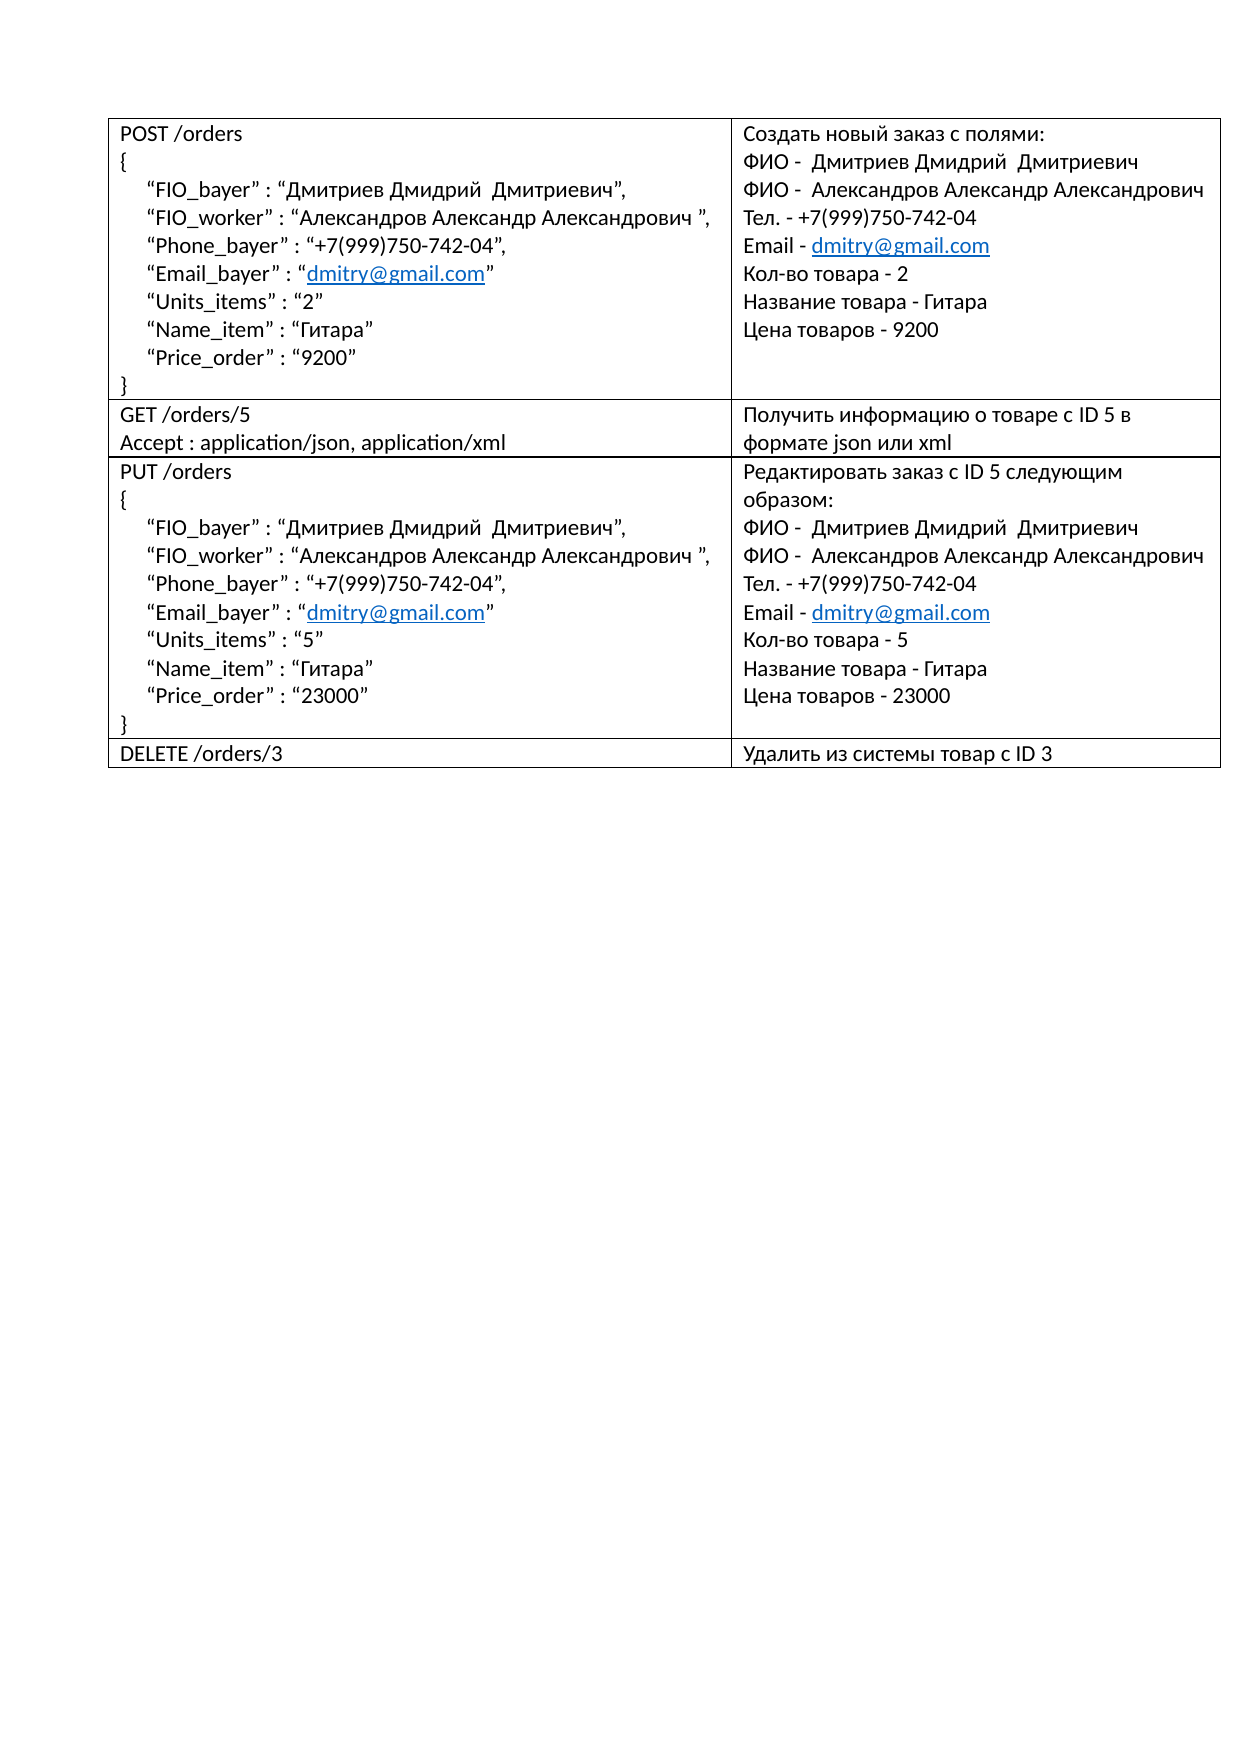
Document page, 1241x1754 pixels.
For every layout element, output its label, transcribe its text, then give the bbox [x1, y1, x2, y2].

table_cell Создать новый заказ с полями: ФИО - Дмитриев Дмидрий Дмитриевич ФИО - Александров Александр Александрович Тел. - +7(999)750-742-04 Email - dmitry@gmail.com Кол-во товара - 2 Название товара - Гитара Цена товаров - 9200 [732, 119, 1220, 399]
table_cell GET /orders/5 Accept : application/json, application/xml [109, 400, 731, 456]
table_cell PUT /orders { “FIO_bayer” : “Дмитриев Дмидрий Дмитриевич”, “FIO_worker” : “Александров Александр Александрович ”, “Phone_bayer” : “+7(999)750-742-04”, “Email_bayer” : “dmitry@gmail.com” “Units_items” : “5” “Name_item” : “Гитара” “Price_order” : “23000” } [109, 458, 731, 738]
table_cell Редактировать заказ с ID 5 следующим образом: ФИО - Дмитриев Дмидрий Дмитриевич ФИО - Александров Александр Александрович Тел. - +7(999)750-742-04 Email - dmitry@gmail.com Кол-во товара - 5 Название товара - Гитара Цена товаров - 23000 [732, 458, 1220, 738]
table_cell POST /orders { “FIO_bayer” : “Дмитриев Дмидрий Дмитриевич”, “FIO_worker” : “Александров Александр Александрович ”, “Phone_bayer” : “+7(999)750-742-04”, “Email_bayer” : “dmitry@gmail.com” “Units_items” : “2” “Name_item” : “Гитара” “Price_order” : “9200” } [109, 119, 731, 399]
table_cell DELETE /orders/3 [109, 739, 731, 767]
table_cell Удалить из системы товар c ID 3 [732, 739, 1220, 767]
table_cell Получить информацию о товаре с ID 5 в формате json или xml [732, 400, 1220, 456]
